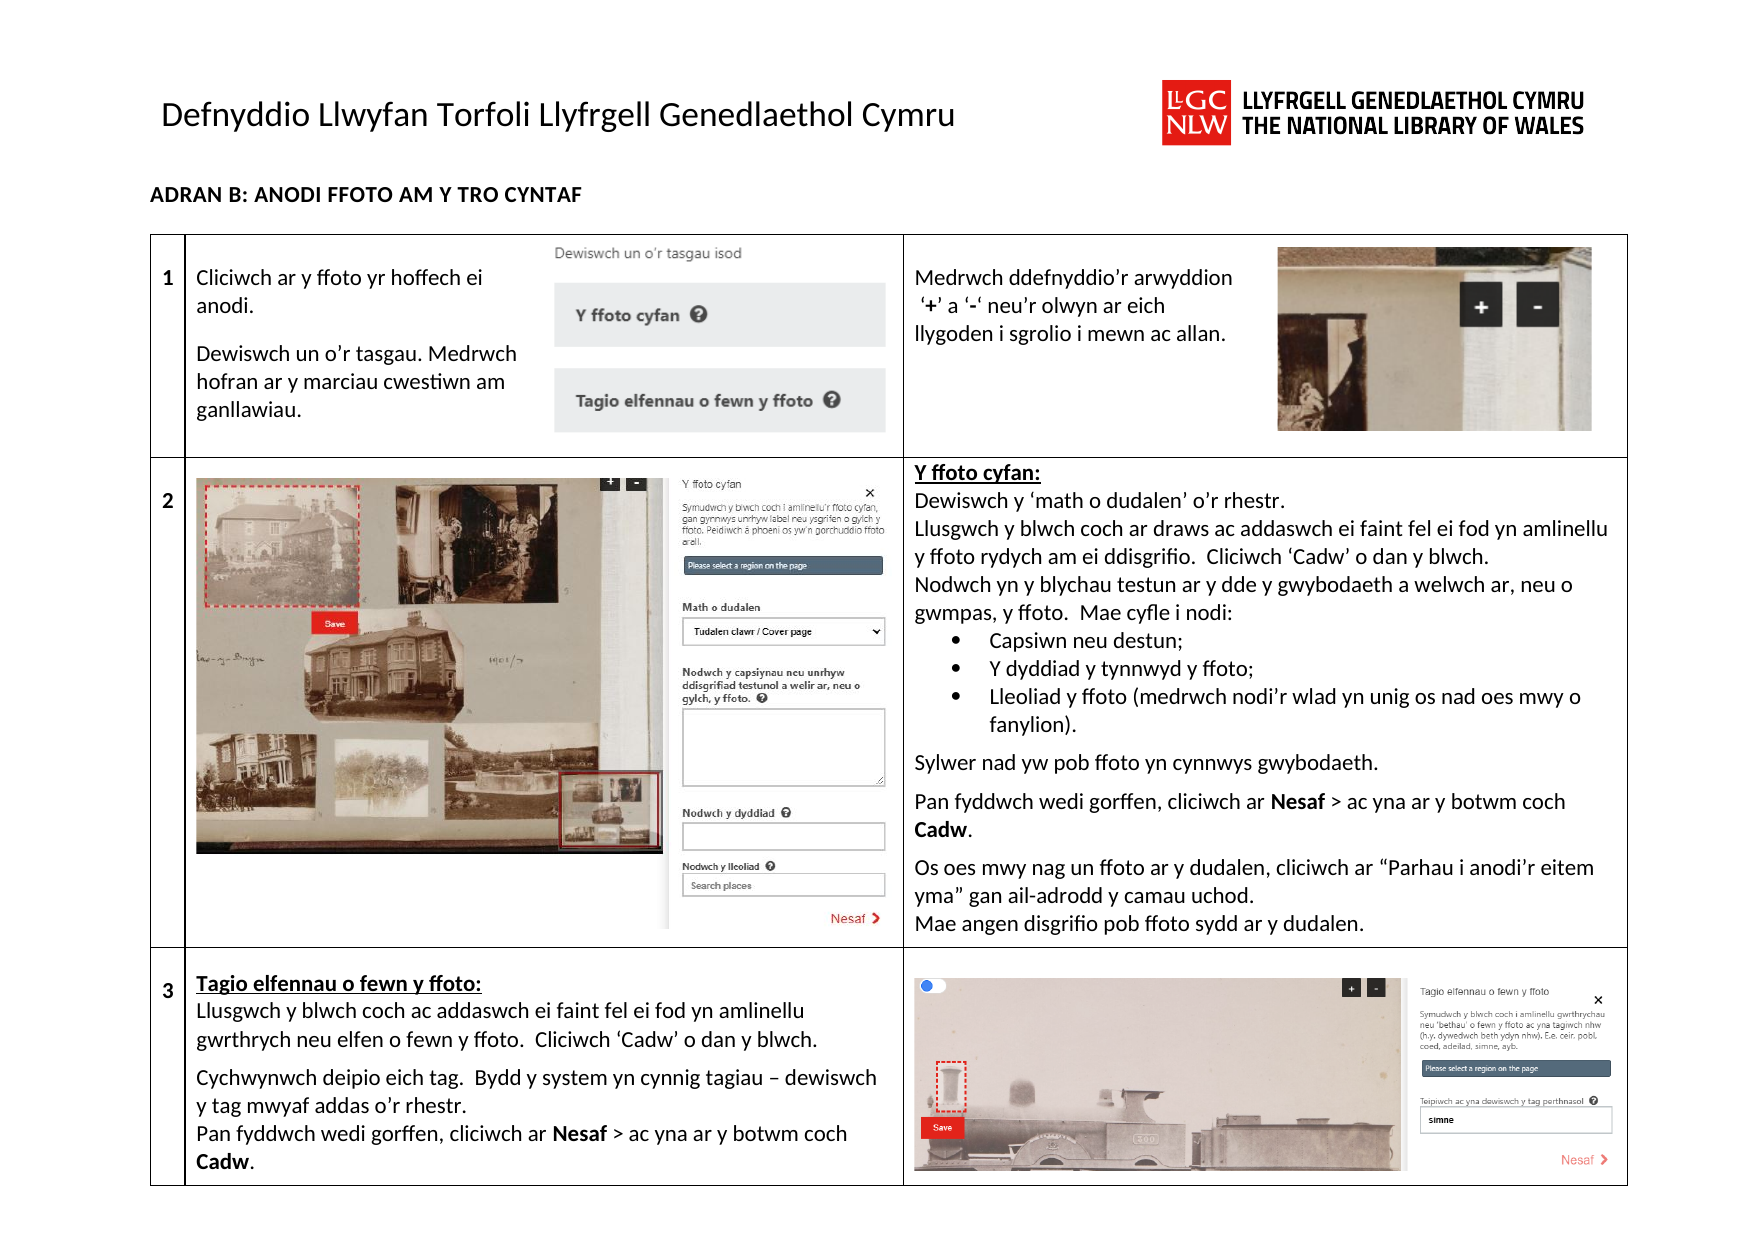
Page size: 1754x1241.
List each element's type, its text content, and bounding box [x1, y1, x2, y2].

table_header Medrwch ddefnyddio’r arwyddion ‘+’ a ‘-‘ neu’r olwyn ar eich llygoden i sgrolio i mewn ac allan. [904, 235, 1627, 457]
table_cell [186, 458, 903, 947]
table_cell Y ffoto cyfan: Dewiswch y ‘math o dudalen’ o’r rhestr. Llusgwch y blwch coch ar draws ac addaswch ei faint fel ei fod yn amlinellu y ffoto rydych am ei ddisgrifio. Cliciwch ‘Cadw’ o dan y blwch. Nodwch yn y blychau testun ar y dde y gwybodaeth a welwch ar, neu o gwmpas, y ffoto. Mae cyfle i nodi: Capsiwn neu destun; Y dyddiad y tynnwyd y ffoto; Lleoliad y ffoto (medrwch nodi’r wlad yn unig os nad oes mwy o fanylion). Sylwer nad yw pob ffoto yn cynnwys gwybodaeth. Pan fyddwch wedi gorffen, cliciwch ar Nesaf > ac yna ar y botwm coch Cadw. Os oes mwy nag un ffoto ar y dudalen, cliciwch ar “Parhau i anodi’r eitem yma” gan ail-adrodd y camau uchod. Mae angen disgrifio pob ffoto sydd ar y dudalen. [904, 458, 1627, 947]
table_cell 2 [151, 458, 184, 947]
table_header 1 [151, 235, 184, 457]
table_cell [904, 948, 1627, 1185]
text ADRAN B: ANODI FFOTO AM Y TRO CYNTAF [150, 181, 1604, 209]
table_cell 3 [151, 948, 184, 1185]
picture [914, 978, 1616, 1171]
table_header Cliciwch ar y ffoto yr hoffech ei anodi. Dewiswch un o’r tasgau. Medrwch hofran ar y marciau cwestiwn am ganllawiau. [186, 235, 903, 457]
picture [1156, 73, 1593, 153]
picture [196, 478, 892, 929]
